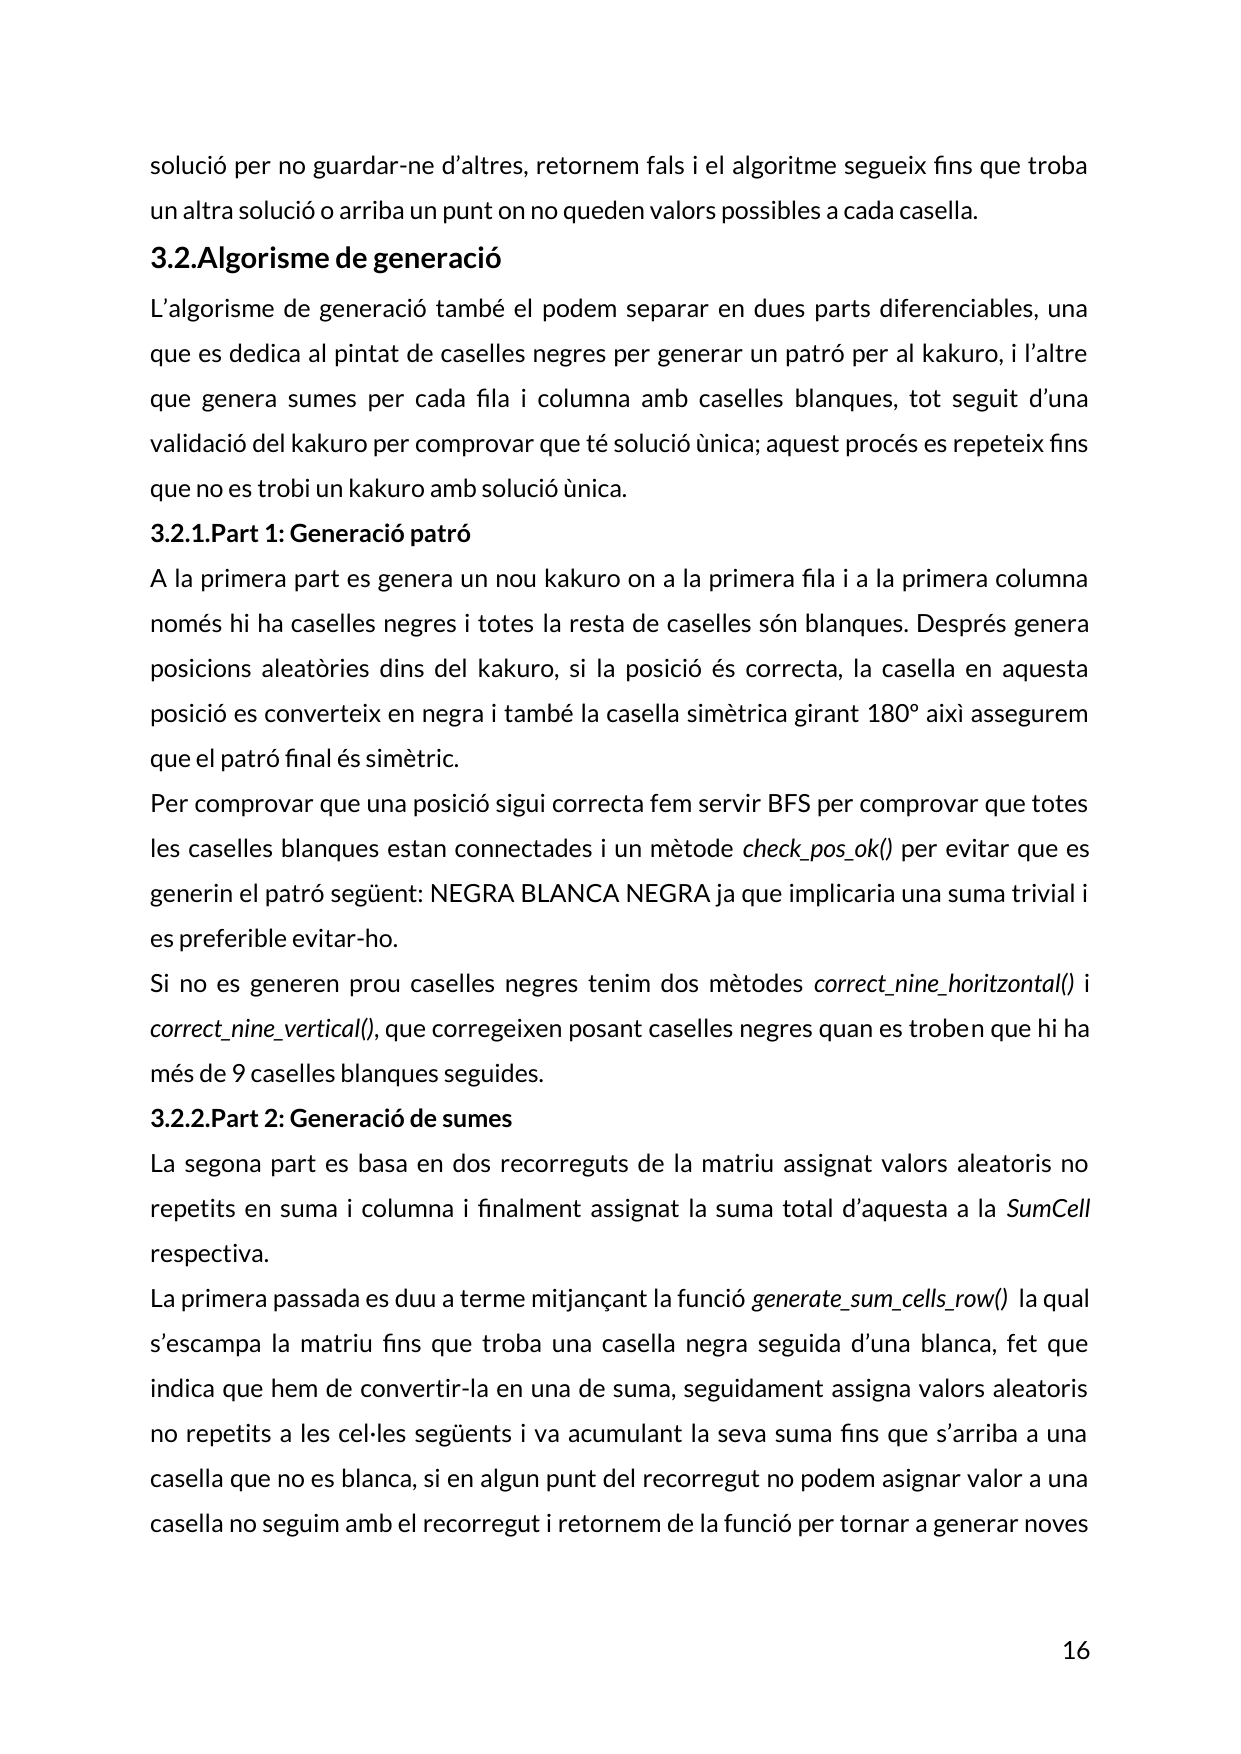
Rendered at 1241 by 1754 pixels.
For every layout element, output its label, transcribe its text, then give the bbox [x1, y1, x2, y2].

text Si no es generen prou caselles negres tenim dos mètodes correct_nine_horitzontal() i correct_nine_vertical(), que corregeixen posant caselles negres quan es troben que hi ha més de 9 caselles blanques seguides. [150, 967, 1090, 1087]
text Per comprovar que una posició sigui correcta fem servir BFS per comprovar que totes les caselles blanques estan connectades i un mètode check_pos_ok() per evitar que es generin el patró següent: NEGRA BLANCA NEGRA ja que implicaria una suma trivial i es preferible evitar-ho. [150, 787, 1090, 952]
subtitle 3.2.Algorisme de generació [150, 240, 1090, 275]
subtitle 3.2.2.Part 2: Generació de sumes [150, 1102, 1090, 1132]
subtitle 3.2.1.Part 1: Generació patró [150, 517, 1090, 547]
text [150, 1282, 1090, 1537]
text A la primera part es genera un nou kakuro on a la primera fila i a la primera columna només hi ha caselles negres i totes la resta de caselles són blanques. Després genera posicions aleatòries dins del kakuro, si la posició és correcta, la casella en aquesta posició es converteix en negra i també la casella simètrica girant 180º aixì assegurem que el patró final és simètric. [150, 562, 1090, 772]
text La segona part es basa en dos recorreguts de la matriu assignat valors aleatoris no repetits en suma i columna i finalment assignat la suma total d’aquesta a la SumCell respectiva. [150, 1147, 1090, 1267]
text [150, 150, 1090, 225]
text L’algorisme de generació també el podem separar en dues parts diferenciables, una que es dedica al pintat de caselles negres per generar un patró per al kakuro, i l’altre que genera sumes per cada fila i columna amb caselles blanques, tot seguit d’una validació del kakuro per comprovar que té solució ùnica; aquest procés es repeteix fins que no es trobi un kakuro amb solució ùnica. [150, 292, 1090, 502]
